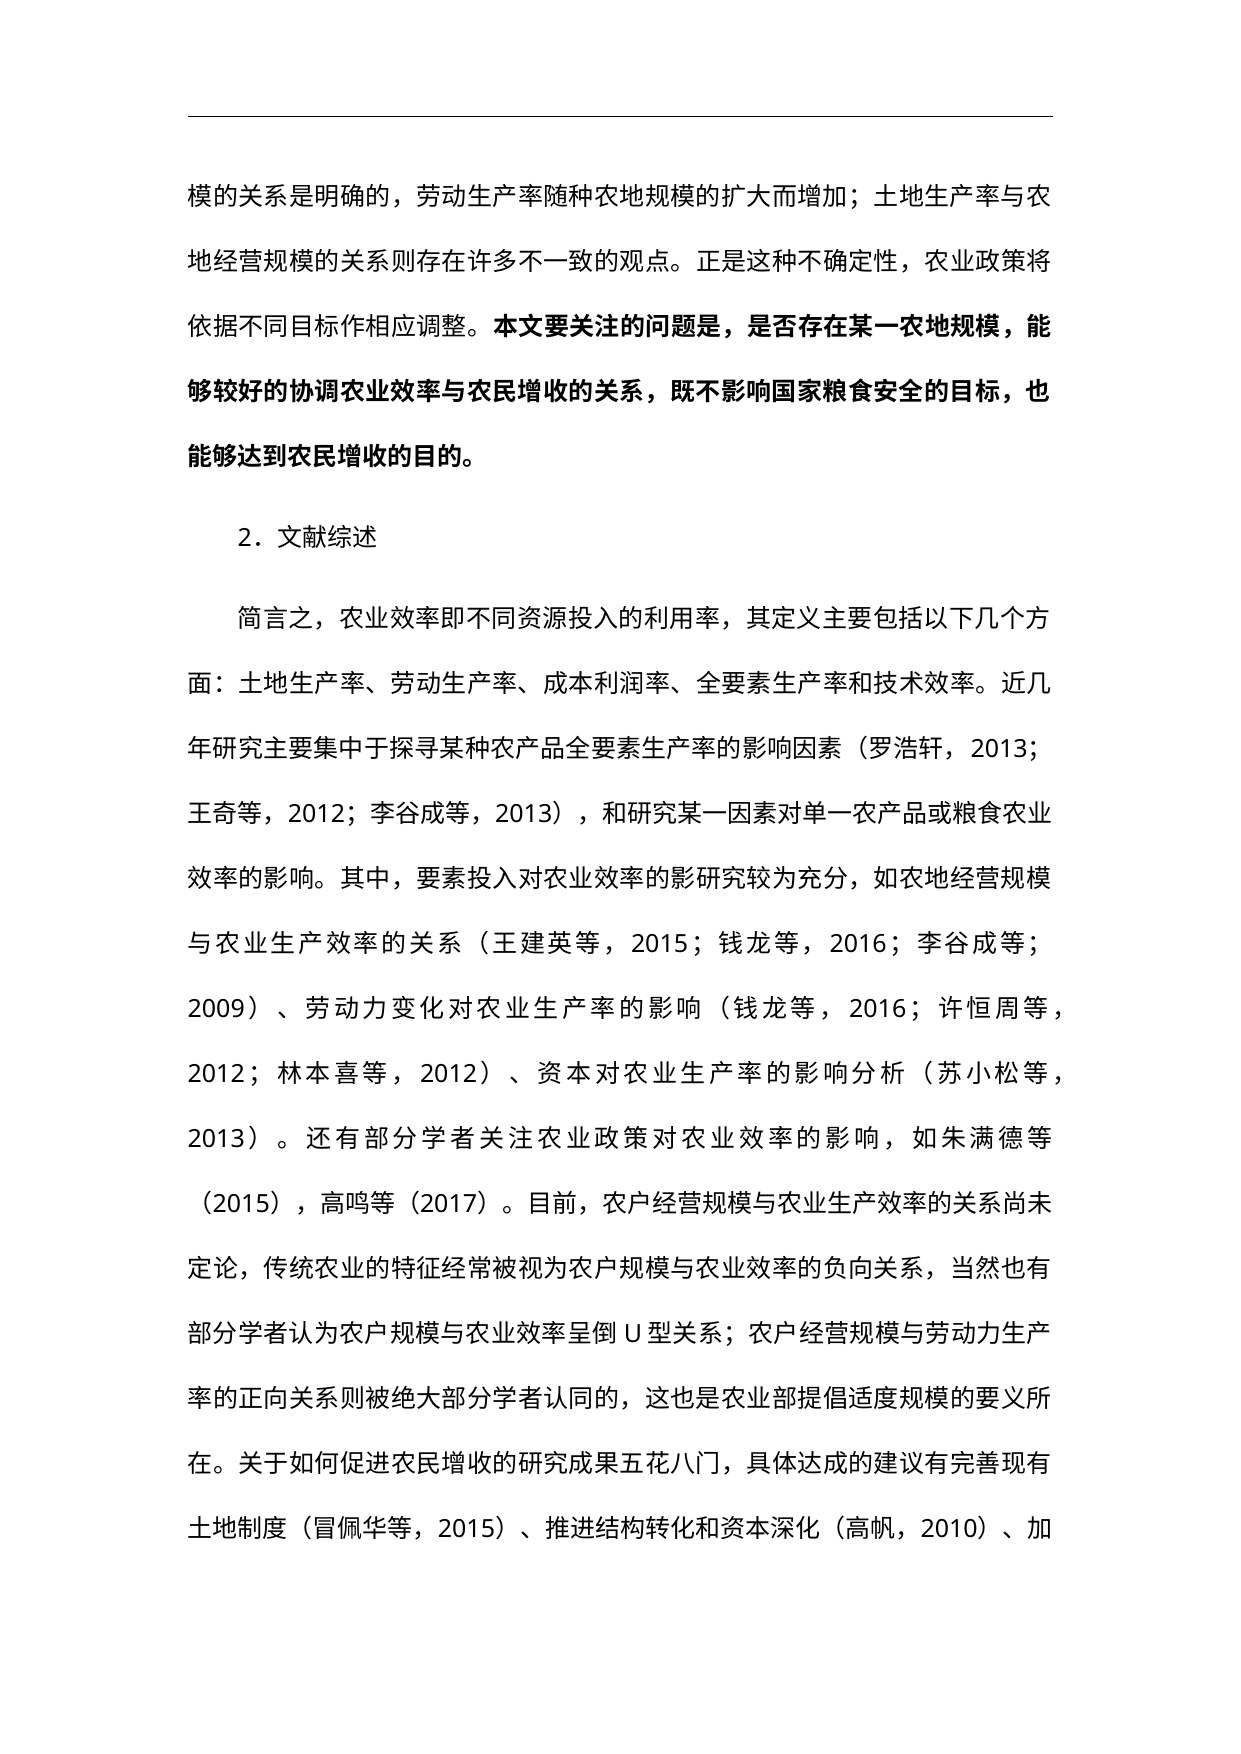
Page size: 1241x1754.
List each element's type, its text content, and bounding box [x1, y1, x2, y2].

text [187, 162, 1053, 487]
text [187, 584, 1053, 1559]
text 2．文献综述 [187, 503, 1053, 568]
